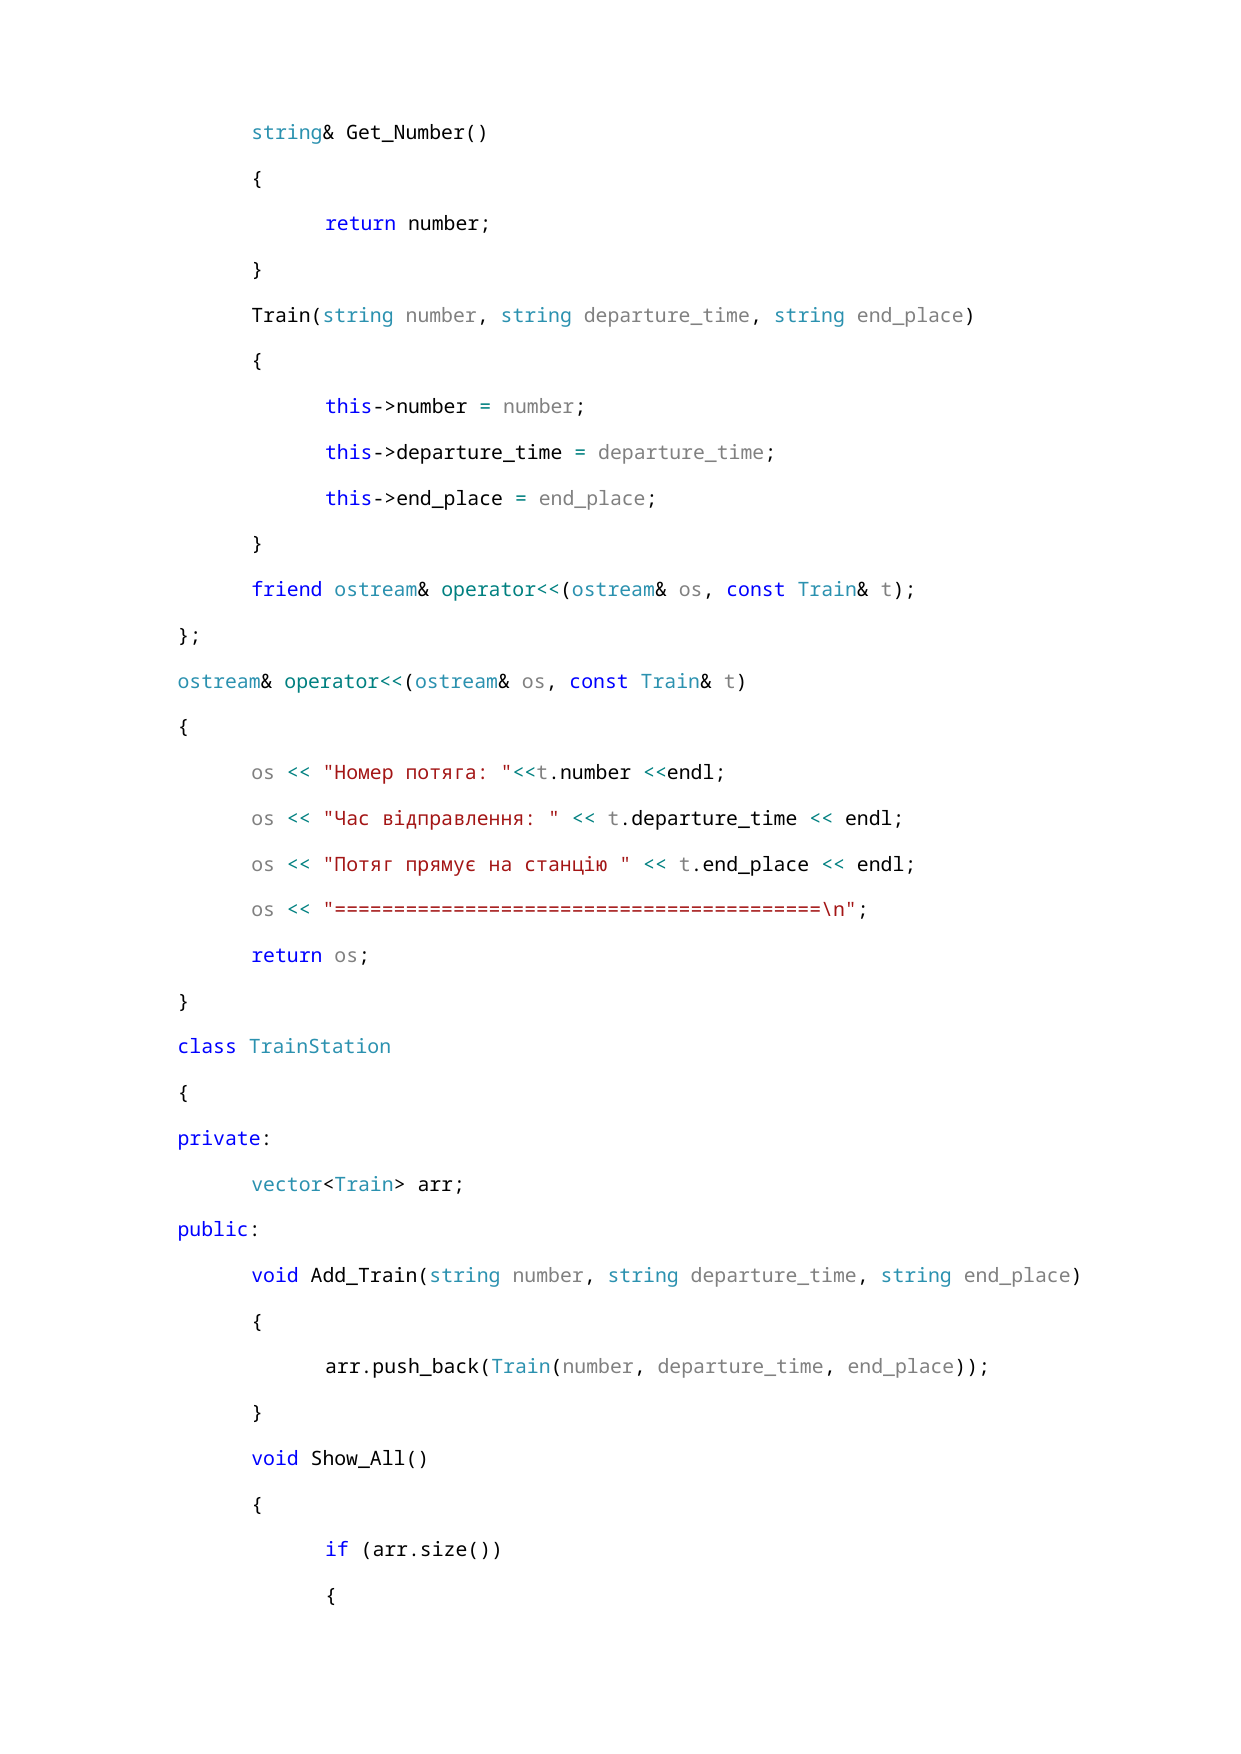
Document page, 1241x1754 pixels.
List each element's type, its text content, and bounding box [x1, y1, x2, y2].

text arr.push_back(Train(number, departure_time, end_place)); [177, 1353, 1152, 1380]
text { [177, 1307, 1152, 1334]
text }; [177, 621, 1152, 648]
text os << "Час відправлення: " << t.departure_time << endl; [177, 804, 1152, 831]
text { [177, 164, 1152, 191]
text os << "Номер потяга: "<<t.number <<endl; [177, 758, 1152, 785]
text { [177, 713, 1152, 739]
text if (arr.size()) [177, 1536, 1152, 1563]
text } [177, 987, 1152, 1014]
text os << "Потяг прямує на станцію " << t.end_place << endl; [177, 850, 1152, 877]
text } [177, 255, 1152, 282]
text public: [177, 1216, 1152, 1243]
text friend ostream& operator<<(ostream& os, const Train& t); [177, 575, 1152, 602]
text this->number = number; [177, 392, 1152, 419]
text string& Get_Number() [177, 118, 1152, 145]
text this->departure_time = departure_time; [177, 438, 1152, 465]
text { [177, 347, 1152, 374]
text class TrainStation [177, 1033, 1152, 1060]
text { [177, 1490, 1152, 1517]
text private: [177, 1124, 1152, 1151]
text { [177, 1581, 1152, 1608]
text void Add_Train(string number, string departure_time, string end_place) [177, 1261, 1152, 1288]
text return number; [177, 209, 1152, 237]
text ostream& operator<<(ostream& os, const Train& t) [177, 667, 1152, 694]
text } [177, 1398, 1152, 1426]
text void Show_All() [177, 1444, 1152, 1471]
text { [177, 1078, 1152, 1105]
text } [177, 530, 1152, 557]
text os << "=========================================\n"; [177, 896, 1152, 922]
text Train(string number, string departure_time, string end_place) [177, 301, 1152, 328]
text return os; [177, 941, 1152, 968]
text vector<Train> arr; [177, 1170, 1152, 1197]
text this->end_place = end_place; [177, 484, 1152, 511]
